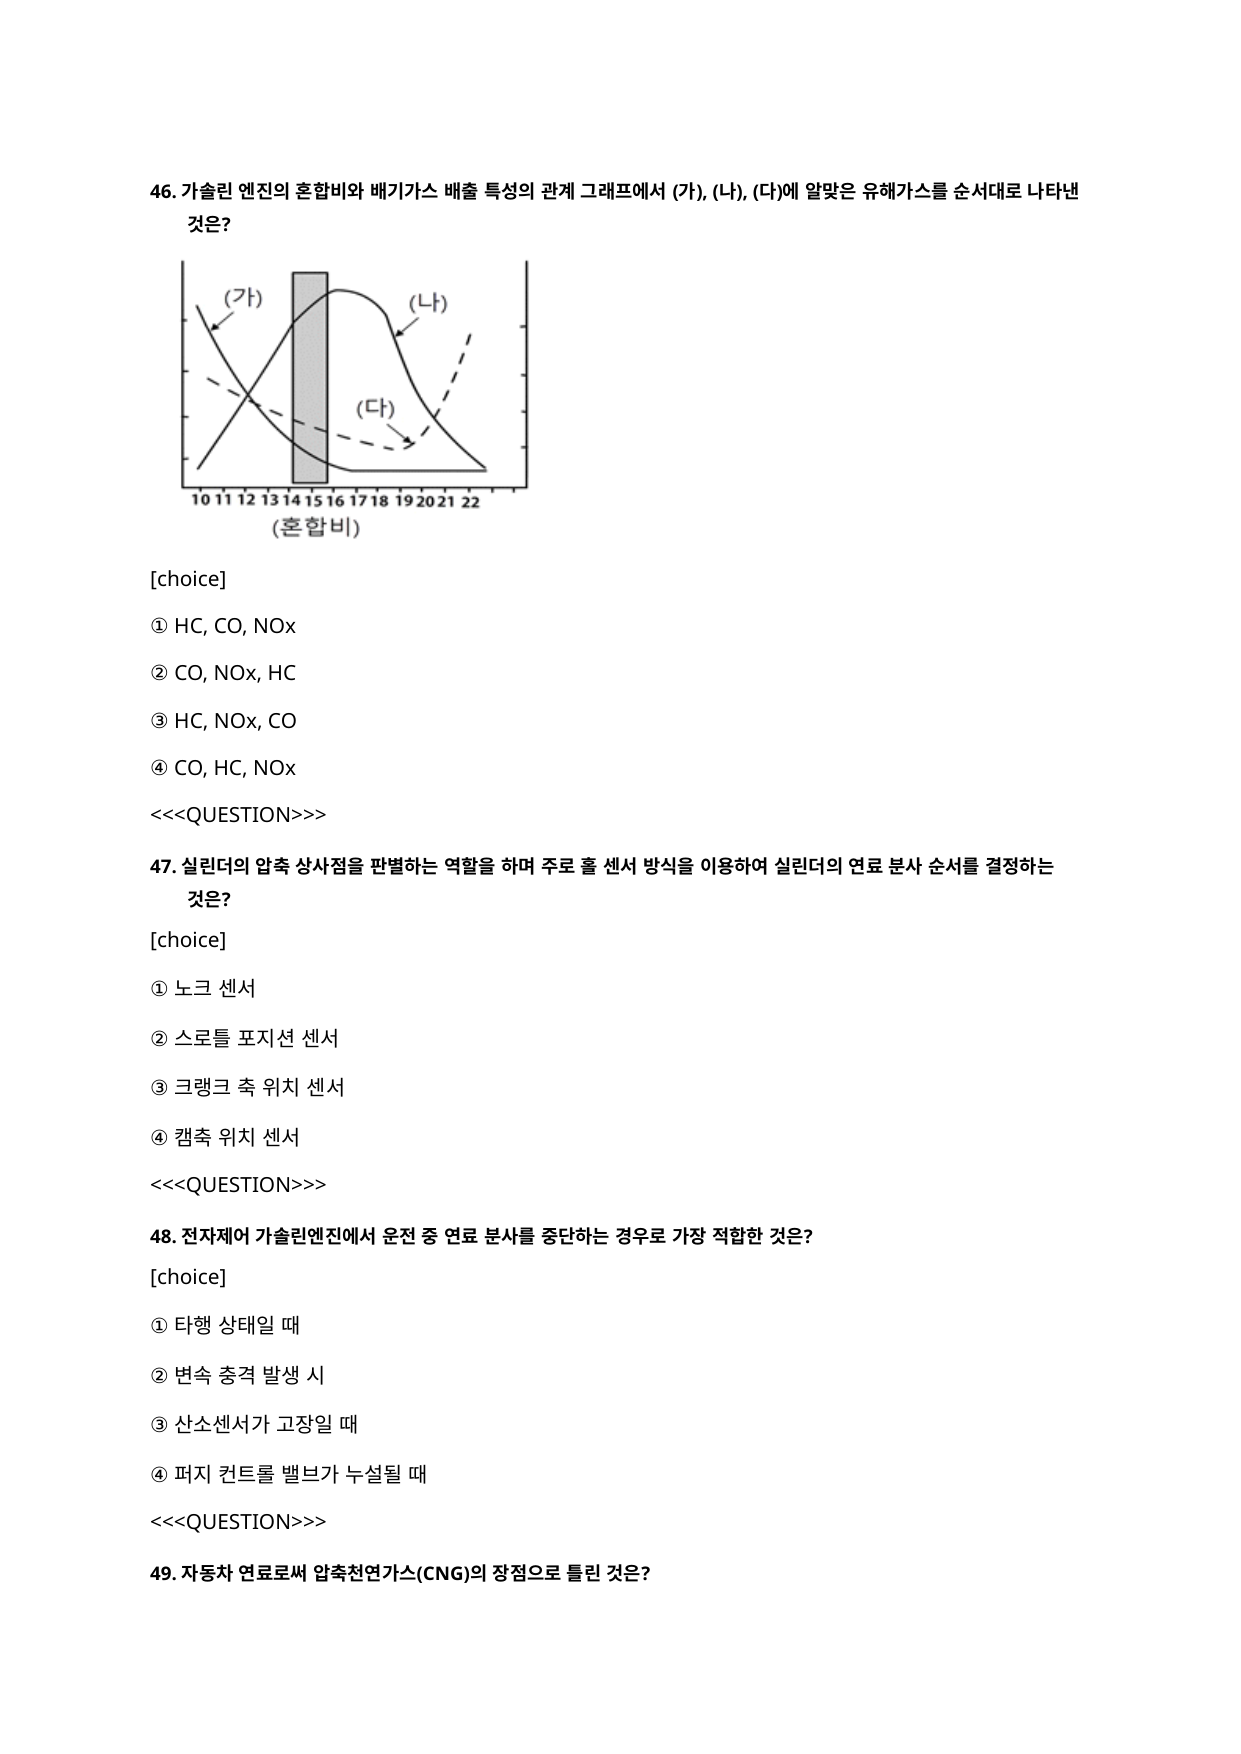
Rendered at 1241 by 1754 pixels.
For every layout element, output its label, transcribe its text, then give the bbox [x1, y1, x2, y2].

text 49. 자동차 연료로써 압축천연가스(CNG)의 장점으로 틀린 것은? [150, 1559, 1090, 1586]
picture [169, 250, 540, 545]
text ① 노크 센서 [150, 973, 1090, 1003]
text ② 스로틀 포지션 센서 [150, 1022, 1090, 1052]
text [choice] [150, 1262, 1090, 1291]
text ② 변속 충격 발생 시 [150, 1359, 1090, 1389]
text [choice] [150, 564, 1090, 592]
text ① HC, CO, NOx [150, 611, 1090, 639]
text ③ 크랭크 축 위치 센서 [150, 1071, 1090, 1102]
text <<<QUESTION>>> [150, 800, 1090, 829]
text ① 타행 상태일 때 [150, 1310, 1090, 1340]
text 48. 전자제어 가솔린엔진에서 운전 중 연료 분사를 중단하는 경우로 가장 적합한 것은? [150, 1222, 1090, 1249]
text 46. 가솔린 엔진의 혼합비와 배기가스 배출 특성의 관계 그래프에서 (가), (나), (다)에 알맞은 유해가스를 순서대로 나타낸 것은? [150, 177, 1090, 237]
text ④ CO, HC, NOx [150, 753, 1090, 781]
text ③ 산소센서가 고장일 때 [150, 1408, 1090, 1439]
text [choice] [150, 925, 1090, 954]
text <<<QUESTION>>> [150, 1507, 1090, 1536]
text 47. 실린더의 압축 상사점을 판별하는 역할을 하며 주로 홀 센서 방식을 이용하여 실린더의 연료 분사 순서를 결정하는 것은? [150, 852, 1090, 912]
text <<<QUESTION>>> [150, 1170, 1090, 1198]
text ③ HC, NOx, CO [150, 706, 1090, 734]
text ④ 캠축 위치 센서 [150, 1121, 1090, 1151]
text ② CO, NOx, HC [150, 658, 1090, 687]
text ④ 퍼지 컨트롤 밸브가 누설될 때 [150, 1458, 1090, 1488]
